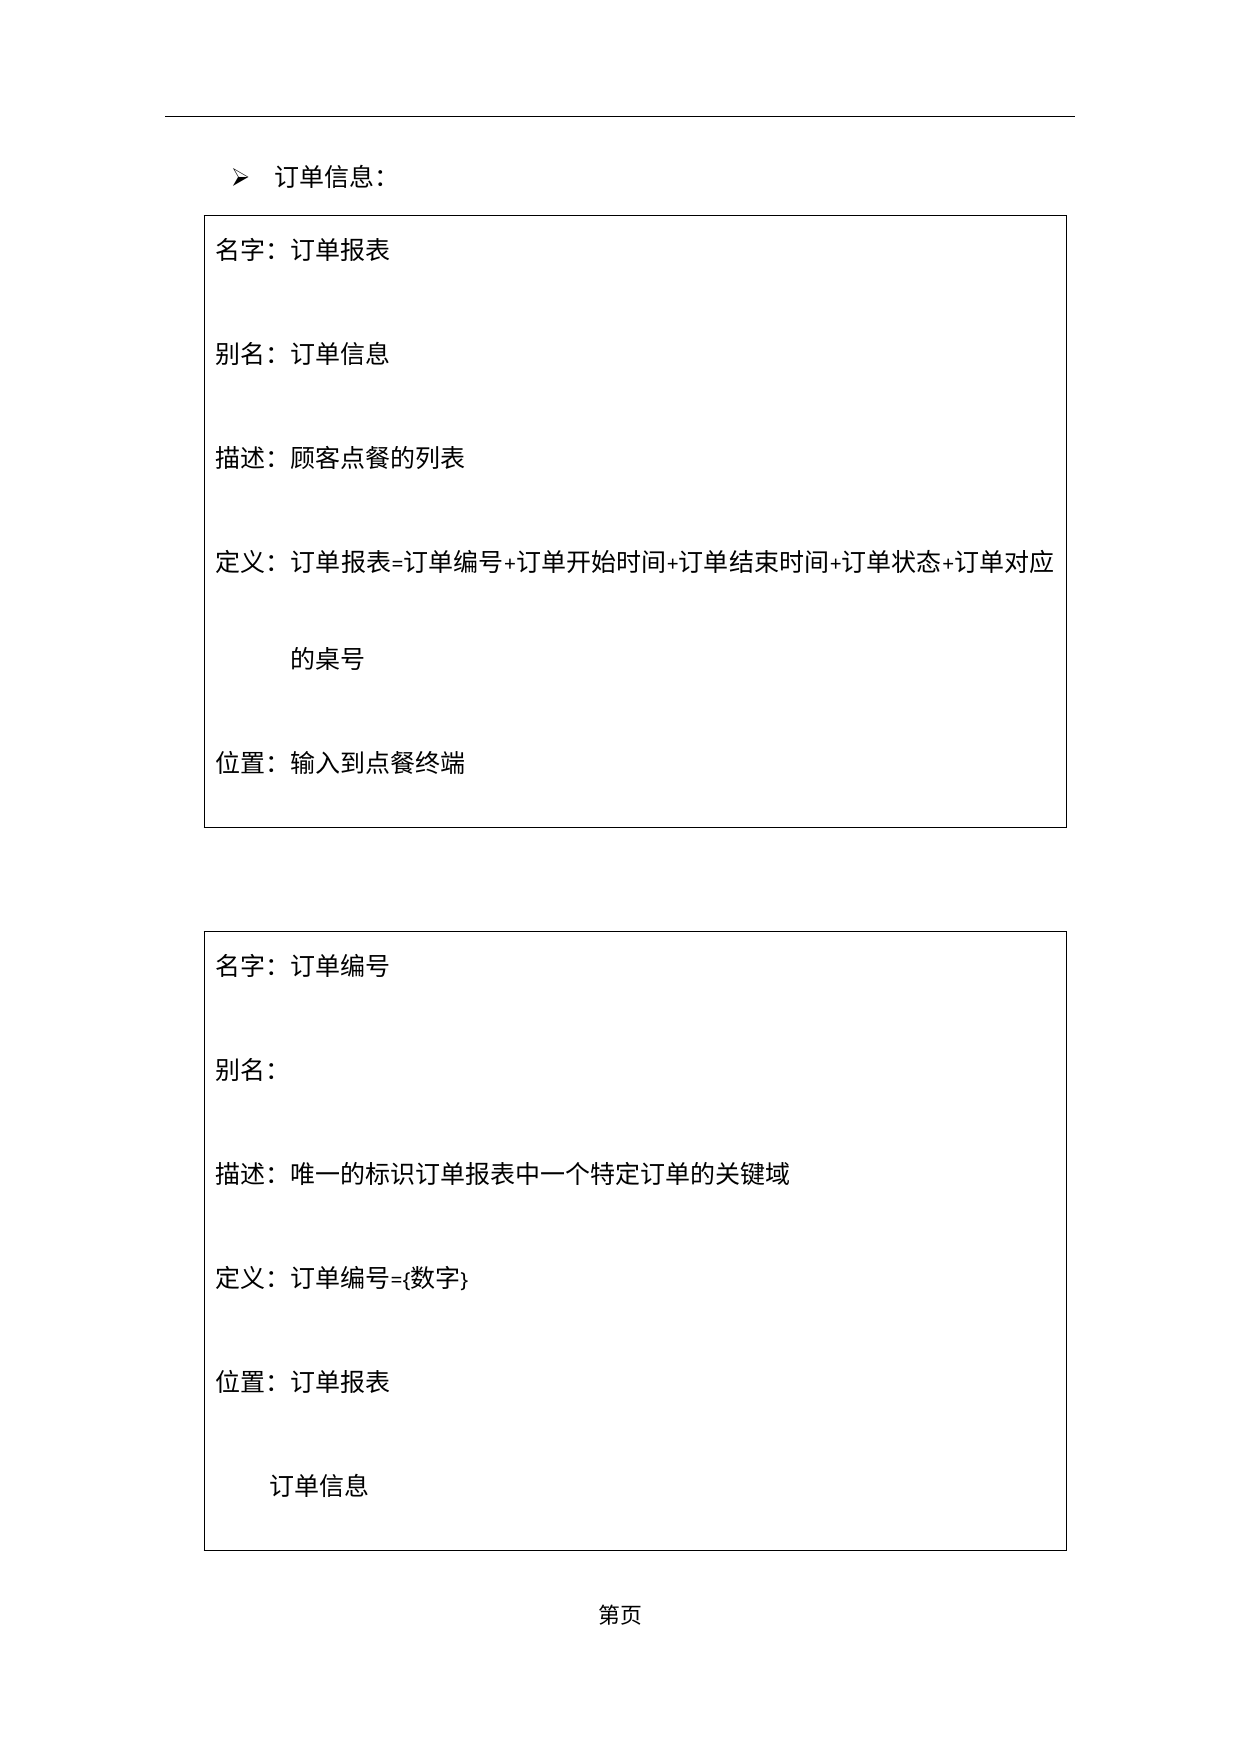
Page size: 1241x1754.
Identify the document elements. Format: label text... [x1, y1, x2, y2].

list 订单信息： [231, 158, 1075, 194]
table_header 名字：订单编号 别名： 描述：唯一的标识订单报表中一个特定订单的关键域 定义：订单编号={数字} 位置：订单报表 订单信息 [205, 932, 1066, 1550]
table_header 名字：订单报表 别名：订单信息 描述：顾客点餐的列表 定义：订单报表=订单编号+订单开始时间+订单结束时间+订单状态+订单对应的桌号 位置：输入到点餐终端 [205, 216, 1066, 827]
